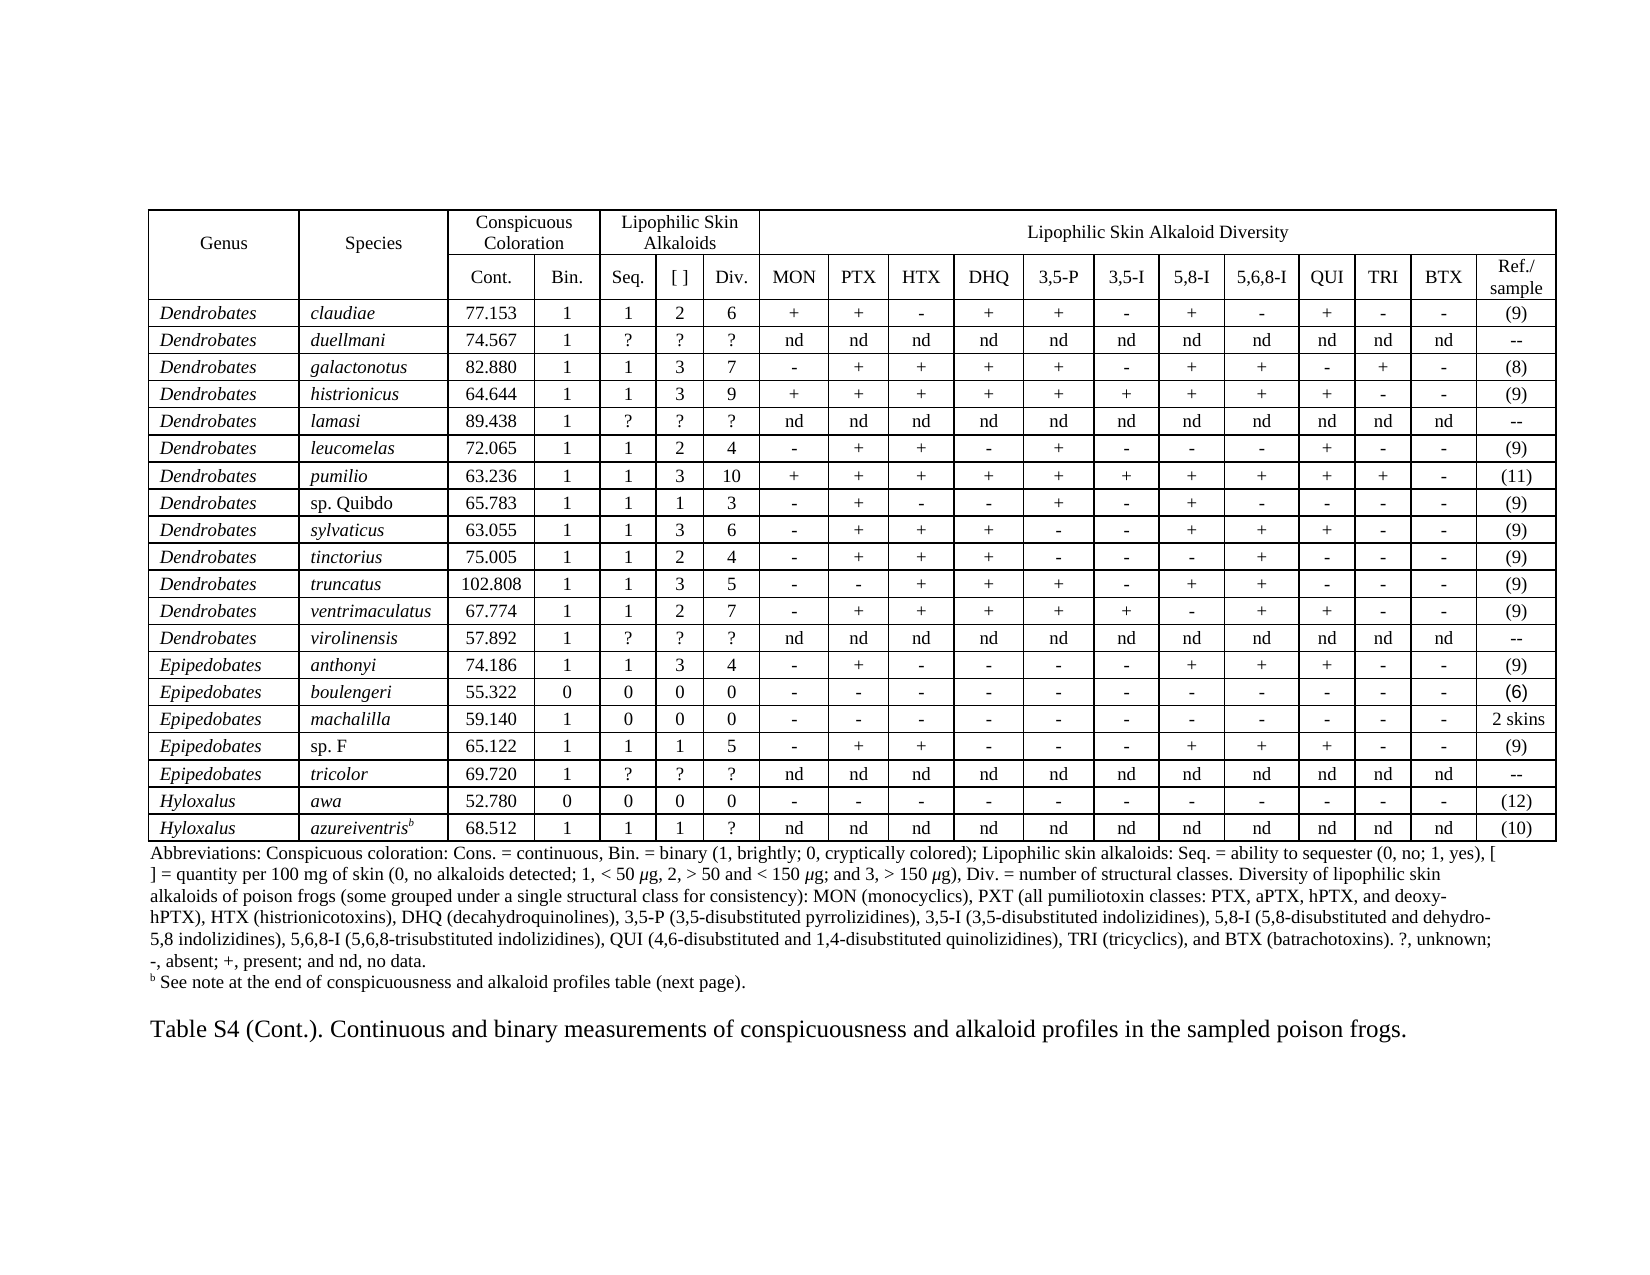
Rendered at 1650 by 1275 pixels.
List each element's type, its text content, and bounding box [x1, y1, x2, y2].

table_cell - [1024, 679, 1093, 705]
table_cell + [760, 463, 828, 488]
table_cell + [1300, 436, 1354, 461]
table_cell + [1160, 571, 1224, 596]
table_cell MON [760, 255, 828, 298]
table_cell - [1356, 300, 1410, 326]
table_cell 1 [535, 381, 599, 407]
table_cell nd [1160, 625, 1224, 651]
table_cell 2 [657, 598, 703, 623]
table_cell nd [829, 625, 888, 651]
table_cell + [1160, 463, 1224, 488]
table_cell - [760, 571, 828, 596]
table_cell 1 [535, 436, 599, 461]
table_cell awa [300, 788, 447, 813]
table_cell Dendrobates [149, 598, 298, 623]
table_cell nd [1024, 408, 1093, 434]
table_cell + [1160, 517, 1224, 542]
table_cell - [760, 706, 828, 732]
table_cell - [1300, 544, 1354, 569]
table_cell + [955, 517, 1023, 542]
table_cell + [1024, 598, 1093, 623]
table_cell - [1095, 436, 1158, 461]
table_cell - [1095, 679, 1158, 705]
table_cell 89.438 [449, 408, 534, 434]
table_cell + [1225, 354, 1298, 380]
table_cell 1 [601, 490, 655, 515]
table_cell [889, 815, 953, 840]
table_cell - [1356, 490, 1410, 515]
table_cell 63.055 [449, 517, 534, 542]
table_cell nd [1356, 625, 1410, 651]
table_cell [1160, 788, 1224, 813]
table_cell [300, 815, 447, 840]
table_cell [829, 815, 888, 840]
table_cell nd [889, 761, 953, 786]
table_cell 1 [535, 652, 599, 678]
table_cell 4 [704, 652, 759, 678]
table_cell - [760, 517, 828, 542]
table_cell 1 [601, 381, 655, 407]
table_cell (9) [1477, 733, 1555, 759]
table_cell 1 [535, 544, 599, 569]
table_cell tinctorius [300, 544, 447, 569]
table_cell + [1356, 463, 1410, 488]
table_cell claudiae [300, 300, 447, 326]
table_cell 1 [657, 490, 703, 515]
table_cell (9) [1477, 381, 1555, 407]
table_cell sp. F [300, 733, 447, 759]
table_cell ? [601, 408, 655, 434]
table_cell BTX [1412, 255, 1476, 298]
table_cell + [889, 544, 953, 569]
table_cell - [1225, 300, 1298, 326]
table_cell - [1412, 490, 1476, 515]
table_cell 72.065 [449, 436, 534, 461]
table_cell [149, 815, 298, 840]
table_cell + [1024, 571, 1093, 596]
table_cell [300, 254, 447, 298]
table_cell - [1412, 544, 1476, 569]
table_cell + [1024, 354, 1093, 380]
table_cell Dendrobates [149, 327, 298, 353]
table_cell - [760, 354, 828, 380]
table_cell + [955, 598, 1023, 623]
table_cell ? [704, 408, 759, 434]
table_cell Dendrobates [149, 381, 298, 407]
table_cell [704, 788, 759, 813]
table_cell Dendrobates [149, 517, 298, 542]
table_cell 1 [601, 598, 655, 623]
table_cell - [1024, 652, 1093, 678]
table_cell Seq. [601, 255, 655, 298]
table_cell + [1356, 354, 1410, 380]
text Table S4 (Cont.). Continuous and binary measurements of conspicuousness and alkaloid profiles in the sampled poison frogs. [150, 1014, 1500, 1043]
table_cell + [1225, 571, 1298, 596]
table_cell 5,8-I [1160, 255, 1224, 298]
table_cell Epipedobates [149, 652, 298, 678]
table_cell - [760, 733, 828, 759]
table_cell - [1412, 598, 1476, 623]
table_cell + [1024, 490, 1093, 515]
table_cell + [1024, 381, 1093, 407]
table_cell - [1160, 544, 1224, 569]
table_cell 3 [657, 463, 703, 488]
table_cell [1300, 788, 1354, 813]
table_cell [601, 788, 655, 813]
table_cell - [1095, 706, 1158, 732]
table_cell nd [1300, 408, 1354, 434]
table_cell nd [1225, 408, 1298, 434]
table_cell nd [829, 327, 888, 353]
table_cell + [1225, 652, 1298, 678]
table_cell - [1412, 571, 1476, 596]
table_cell 74.567 [449, 327, 534, 353]
table_cell - [1225, 679, 1298, 705]
table_cell + [955, 300, 1023, 326]
table_cell 3 [657, 354, 703, 380]
table_cell + [829, 300, 888, 326]
table_cell 1 [601, 436, 655, 461]
table_cell ? [704, 327, 759, 353]
table_cell 5,6,8-I [1225, 255, 1298, 298]
table_cell 0 [601, 679, 655, 705]
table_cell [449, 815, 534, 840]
table_cell - [955, 436, 1023, 461]
table_cell - [889, 300, 953, 326]
table_cell 1 [601, 733, 655, 759]
table_cell nd [1095, 761, 1158, 786]
table_cell 1 [535, 598, 599, 623]
table_cell + [829, 354, 888, 380]
table_cell + [889, 517, 953, 542]
table_cell 2 [657, 544, 703, 569]
table_cell - [889, 706, 953, 732]
table_cell nd [1095, 625, 1158, 651]
table_cell - [1095, 300, 1158, 326]
table_cell + [1160, 733, 1224, 759]
table_cell TRI [1356, 255, 1410, 298]
table_cell + [1225, 598, 1298, 623]
table_cell DHQ [955, 255, 1023, 298]
table_cell [ ] [657, 255, 703, 298]
table_cell (9) [1477, 300, 1555, 326]
table_cell virolinensis [300, 625, 447, 651]
table_cell tricolor [300, 761, 447, 786]
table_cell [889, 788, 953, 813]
table_cell (6) [1477, 679, 1555, 705]
table_cell (8) [1477, 354, 1555, 380]
table_cell + [829, 490, 888, 515]
table_cell ? [657, 408, 703, 434]
table_cell + [829, 733, 888, 759]
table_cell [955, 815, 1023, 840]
table_cell ? [601, 761, 655, 786]
text Abbreviations: Conspicuous coloration: Cons. = continuous, Bin. = binary (1, brightly; 0, cryptically colored); Lipophilic skin alkaloids: Seq. = ability to sequester (0, no; 1, yes), [ ] = quantity per 100 mg of skin (0, no alkaloids detected; 1, < 50 μg, 2, > 50 and < 150 μg; and 3, > 150 μg), Div. = number of structural classes. Diversity of lipophilic skin alkaloids of poison frogs (some grouped under a single structural class for consistency): MON (monocyclics), PXT (all pumiliotoxin classes: PTX, aPTX, hPTX, and deoxy-hPTX), HTX (histrionicotoxins), DHQ (decahydroquinolines), 3,5-P (3,5-disubstituted pyrrolizidines), 3,5-I (3,5-disubstituted indolizidines), 5,8-I (5,8-disubstituted and dehydro-5,8 indolizidines), 5,6,8-I (5,6,8-trisubstituted indolizidines), QUI (4,6-disubstituted and 1,4-disubstituted quinolizidines), TRI (tricyclics), and BTX (batrachotoxins). ?, unknown; -, absent; +, present; and nd, no data. [150, 842, 1500, 971]
table_cell + [889, 381, 953, 407]
table_cell - [829, 679, 888, 705]
table_cell pumilio [300, 463, 447, 488]
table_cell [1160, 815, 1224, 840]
table_cell 63.236 [449, 463, 534, 488]
table_cell 0 [657, 706, 703, 732]
table_cell nd [1300, 327, 1354, 353]
table_cell - [1356, 652, 1410, 678]
table_cell + [1225, 544, 1298, 569]
table_cell - [889, 679, 953, 705]
table_cell - [955, 706, 1023, 732]
table_cell + [889, 598, 953, 623]
table_cell + [1300, 652, 1354, 678]
table_cell histrionicus [300, 381, 447, 407]
table_cell (9) [1477, 436, 1555, 461]
table_cell + [1024, 436, 1093, 461]
table_cell 52.780 [449, 788, 534, 813]
table_cell nd [1412, 625, 1476, 651]
table_cell - [1412, 300, 1476, 326]
table_cell truncatus [300, 571, 447, 596]
table_cell 1 [601, 300, 655, 326]
table_cell 57.892 [449, 625, 534, 651]
table_cell 67.774 [449, 598, 534, 623]
table_cell + [1300, 300, 1354, 326]
table_cell 1 [535, 733, 599, 759]
table_cell Hyloxalus [149, 788, 298, 813]
table_cell - [1160, 679, 1224, 705]
table_cell + [1160, 652, 1224, 678]
table_cell 0 [704, 679, 759, 705]
table_cell nd [1225, 761, 1298, 786]
table_cell nd [1160, 327, 1224, 353]
table_cell 1 [535, 300, 599, 326]
table_cell Dendrobates [149, 571, 298, 596]
table_cell nd [1356, 408, 1410, 434]
table_cell + [760, 300, 828, 326]
table_cell 1 [601, 652, 655, 678]
table_cell 1 [535, 706, 599, 732]
table_header Conspicuous Coloration [449, 211, 599, 254]
table_cell 7 [704, 354, 759, 380]
table_cell 5 [704, 571, 759, 596]
table_cell 55.322 [449, 679, 534, 705]
table_cell - [829, 706, 888, 732]
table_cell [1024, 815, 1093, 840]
table_cell - [1412, 517, 1476, 542]
table_cell 1 [535, 625, 599, 651]
table_cell + [1225, 381, 1298, 407]
table_cell (9) [1477, 652, 1555, 678]
table_cell Cont. [449, 255, 534, 298]
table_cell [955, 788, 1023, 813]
table_cell - [1095, 490, 1158, 515]
table_cell + [955, 381, 1023, 407]
table_cell ? [657, 625, 703, 651]
table_cell 2 skins [1477, 706, 1555, 732]
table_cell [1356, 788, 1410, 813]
table_cell Dendrobates [149, 408, 298, 434]
table_cell - [1356, 436, 1410, 461]
table_cell - [1300, 490, 1354, 515]
table_header Species [300, 211, 447, 254]
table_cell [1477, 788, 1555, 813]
table_cell -- [1477, 327, 1555, 353]
table_cell + [889, 354, 953, 380]
table_cell nd [1095, 408, 1158, 434]
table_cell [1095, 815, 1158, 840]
table_cell - [955, 652, 1023, 678]
table_cell - [1356, 706, 1410, 732]
table_cell -- [1477, 625, 1555, 651]
table_cell + [1160, 300, 1224, 326]
table_cell + [1300, 463, 1354, 488]
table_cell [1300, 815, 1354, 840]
table_header Lipophilic Skin Alkaloid Diversity [760, 211, 1555, 254]
table_cell QUI [1300, 255, 1354, 298]
table_cell 1 [535, 463, 599, 488]
table_cell + [1160, 381, 1224, 407]
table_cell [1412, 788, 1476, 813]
table_cell nd [760, 327, 828, 353]
table_cell - [1356, 517, 1410, 542]
table_cell nd [889, 625, 953, 651]
table_cell duellmani [300, 327, 447, 353]
table_cell + [955, 463, 1023, 488]
table_cell nd [1225, 327, 1298, 353]
table_cell - [1356, 571, 1410, 596]
table_cell - [1160, 598, 1224, 623]
table_cell - [1300, 571, 1354, 596]
table_cell - [1024, 706, 1093, 732]
table_cell - [760, 598, 828, 623]
table_cell Epipedobates [149, 679, 298, 705]
table_cell Dendrobates [149, 463, 298, 488]
table_cell 9 [704, 381, 759, 407]
table_cell Dendrobates [149, 625, 298, 651]
table_cell 1 [535, 490, 599, 515]
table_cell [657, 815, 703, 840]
table_cell - [1225, 436, 1298, 461]
table_cell 3 [657, 571, 703, 596]
table_cell sylvaticus [300, 517, 447, 542]
table_cell nd [760, 408, 828, 434]
table_cell nd [955, 761, 1023, 786]
text b See note at the end of conspicuousness and alkaloid profiles table (next page). [150, 971, 1500, 993]
table_cell + [829, 652, 888, 678]
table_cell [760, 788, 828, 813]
table_cell 4 [704, 544, 759, 569]
table_cell galactonotus [300, 354, 447, 380]
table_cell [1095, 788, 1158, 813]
table_cell + [955, 571, 1023, 596]
table_cell 3 [657, 517, 703, 542]
table_header Genus [149, 211, 298, 254]
table_cell 1 [535, 517, 599, 542]
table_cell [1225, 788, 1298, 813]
table_cell + [889, 436, 953, 461]
table_cell + [760, 381, 828, 407]
table_cell + [829, 544, 888, 569]
table_cell - [1300, 679, 1354, 705]
table_cell + [829, 381, 888, 407]
table_cell - [1300, 706, 1354, 732]
table_cell 2 [657, 436, 703, 461]
table_cell Dendrobates [149, 436, 298, 461]
table_cell nd [1024, 327, 1093, 353]
table_cell machalilla [300, 706, 447, 732]
table_cell - [1412, 706, 1476, 732]
table_cell nd [1024, 761, 1093, 786]
table_cell Div. [704, 255, 759, 298]
table_cell - [1225, 490, 1298, 515]
table_cell + [1024, 463, 1093, 488]
table_cell + [1160, 490, 1224, 515]
table_cell Dendrobates [149, 490, 298, 515]
table_cell nd [760, 761, 828, 786]
table_cell (9) [1477, 571, 1555, 596]
table_cell nd [889, 408, 953, 434]
table_cell - [1095, 354, 1158, 380]
table_cell ? [657, 761, 703, 786]
table_cell - [1095, 544, 1158, 569]
table_cell + [1300, 733, 1354, 759]
table_cell nd [1412, 761, 1476, 786]
table_cell - [1160, 706, 1224, 732]
table_cell + [829, 517, 888, 542]
table_cell 1 [601, 571, 655, 596]
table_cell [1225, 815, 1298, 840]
table_cell 10 [704, 463, 759, 488]
table_cell Dendrobates [149, 300, 298, 326]
table_cell 69.720 [449, 761, 534, 786]
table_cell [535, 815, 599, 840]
table_cell 65.783 [449, 490, 534, 515]
table_cell (9) [1477, 517, 1555, 542]
table_cell - [955, 490, 1023, 515]
table_cell - [1412, 652, 1476, 678]
table_cell nd [1356, 327, 1410, 353]
table_cell 4 [704, 436, 759, 461]
table_cell + [1300, 517, 1354, 542]
table_cell 0 [601, 706, 655, 732]
table_cell 5 [704, 733, 759, 759]
table_cell - [1300, 354, 1354, 380]
table_cell nd [829, 761, 888, 786]
table_cell 1 [657, 733, 703, 759]
table_cell + [1300, 598, 1354, 623]
table_cell 1 [601, 463, 655, 488]
table_cell 1 [601, 544, 655, 569]
table_cell 0 [657, 679, 703, 705]
table_cell + [889, 463, 953, 488]
table_cell + [1095, 463, 1158, 488]
table_cell + [1024, 300, 1093, 326]
table_cell nd [955, 625, 1023, 651]
table_cell 3 [657, 381, 703, 407]
table_cell -- [1477, 761, 1555, 786]
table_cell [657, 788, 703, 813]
table_cell 1 [535, 354, 599, 380]
table_cell - [760, 490, 828, 515]
table_cell - [1356, 544, 1410, 569]
table_cell [149, 254, 298, 298]
table_cell 0 [704, 706, 759, 732]
table_cell + [829, 463, 888, 488]
table_cell sp. Quibdo [300, 490, 447, 515]
table_cell - [889, 490, 953, 515]
table_cell + [1225, 733, 1298, 759]
table_cell ? [704, 761, 759, 786]
table_cell anthonyi [300, 652, 447, 678]
table_cell + [1300, 381, 1354, 407]
table_cell - [1412, 436, 1476, 461]
table_cell Bin. [535, 255, 599, 298]
table_cell - [1356, 381, 1410, 407]
table_cell ? [601, 327, 655, 353]
table_cell 1 [601, 354, 655, 380]
table_cell nd [1300, 625, 1354, 651]
table_cell Epipedobates [149, 733, 298, 759]
table_cell 1 [535, 761, 599, 786]
table_cell - [1412, 463, 1476, 488]
table_cell + [1225, 517, 1298, 542]
table_cell + [889, 571, 953, 596]
table_cell - [1024, 544, 1093, 569]
table_cell 0 [535, 679, 599, 705]
table_cell 6 [704, 300, 759, 326]
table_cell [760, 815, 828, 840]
table_cell 7 [704, 598, 759, 623]
table_cell - [1095, 652, 1158, 678]
table_cell 3 [704, 490, 759, 515]
table_cell ventrimaculatus [300, 598, 447, 623]
table_cell - [760, 679, 828, 705]
table_cell - [1095, 733, 1158, 759]
table_cell nd [760, 625, 828, 651]
table_cell 0 [535, 788, 599, 813]
table_cell 65.122 [449, 733, 534, 759]
table_cell - [1024, 517, 1093, 542]
table_header Lipophilic Skin Alkaloids [601, 211, 759, 254]
table_cell nd [1412, 327, 1476, 353]
table_cell nd [955, 408, 1023, 434]
table_cell - [760, 652, 828, 678]
table_cell (9) [1477, 598, 1555, 623]
table_cell 1 [535, 327, 599, 353]
table_cell - [889, 652, 953, 678]
table_cell - [1160, 436, 1224, 461]
table_cell 75.005 [449, 544, 534, 569]
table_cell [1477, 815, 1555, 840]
table_cell + [829, 436, 888, 461]
table_cell - [1412, 354, 1476, 380]
table_cell nd [889, 327, 953, 353]
table_cell Dendrobates [149, 354, 298, 380]
table_cell - [829, 571, 888, 596]
table_cell + [889, 733, 953, 759]
table_cell ? [657, 327, 703, 353]
table_cell - [1412, 381, 1476, 407]
table_cell - [1024, 733, 1093, 759]
table_cell - [1095, 517, 1158, 542]
table_cell 77.153 [449, 300, 534, 326]
table_cell + [955, 544, 1023, 569]
table_cell nd [1225, 625, 1298, 651]
table_cell HTX [889, 255, 953, 298]
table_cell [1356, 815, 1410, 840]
table_cell 82.880 [449, 354, 534, 380]
table_cell 59.140 [449, 706, 534, 732]
table_cell lamasi [300, 408, 447, 434]
table_cell 6 [704, 517, 759, 542]
table_cell + [1160, 354, 1224, 380]
table_cell nd [1024, 625, 1093, 651]
table_cell Epipedobates [149, 761, 298, 786]
table_cell 1 [535, 408, 599, 434]
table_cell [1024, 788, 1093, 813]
table_cell 64.644 [449, 381, 534, 407]
table_cell nd [1300, 761, 1354, 786]
table_cell - [1356, 679, 1410, 705]
table_cell - [1225, 706, 1298, 732]
table_cell + [1225, 463, 1298, 488]
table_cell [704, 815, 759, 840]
table_cell Dendrobates [149, 544, 298, 569]
table_cell leucomelas [300, 436, 447, 461]
table_cell Ref./ sample [1477, 255, 1555, 298]
table_cell nd [955, 327, 1023, 353]
table_cell - [1412, 733, 1476, 759]
table_cell 3 [657, 652, 703, 678]
table_cell - [1356, 598, 1410, 623]
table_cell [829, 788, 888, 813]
table_cell nd [1160, 761, 1224, 786]
table_cell ? [601, 625, 655, 651]
table_cell nd [1356, 761, 1410, 786]
table_cell nd [1412, 408, 1476, 434]
table_cell + [829, 598, 888, 623]
table_cell -- [1477, 408, 1555, 434]
table_cell - [1095, 571, 1158, 596]
table_cell - [1412, 679, 1476, 705]
table_cell ? [704, 625, 759, 651]
table_cell - [760, 544, 828, 569]
table_cell (11) [1477, 463, 1555, 488]
table_cell PTX [829, 255, 888, 298]
table_cell 2 [657, 300, 703, 326]
table_cell boulengeri [300, 679, 447, 705]
table_cell - [760, 436, 828, 461]
table_cell 74.186 [449, 652, 534, 678]
table_cell + [1095, 598, 1158, 623]
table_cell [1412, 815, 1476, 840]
table_cell 3,5-I [1095, 255, 1158, 298]
table_cell (9) [1477, 490, 1555, 515]
table_cell (9) [1477, 544, 1555, 569]
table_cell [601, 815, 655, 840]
table_cell Epipedobates [149, 706, 298, 732]
table_cell + [1095, 381, 1158, 407]
table_cell - [955, 679, 1023, 705]
table_cell nd [829, 408, 888, 434]
table_cell nd [1095, 327, 1158, 353]
table_cell + [955, 354, 1023, 380]
table_cell 1 [535, 571, 599, 596]
table_cell - [1356, 733, 1410, 759]
table_cell 102.808 [449, 571, 534, 596]
table_cell - [955, 733, 1023, 759]
table_cell 1 [601, 517, 655, 542]
table_cell nd [1160, 408, 1224, 434]
table_cell 3,5-P [1024, 255, 1093, 298]
